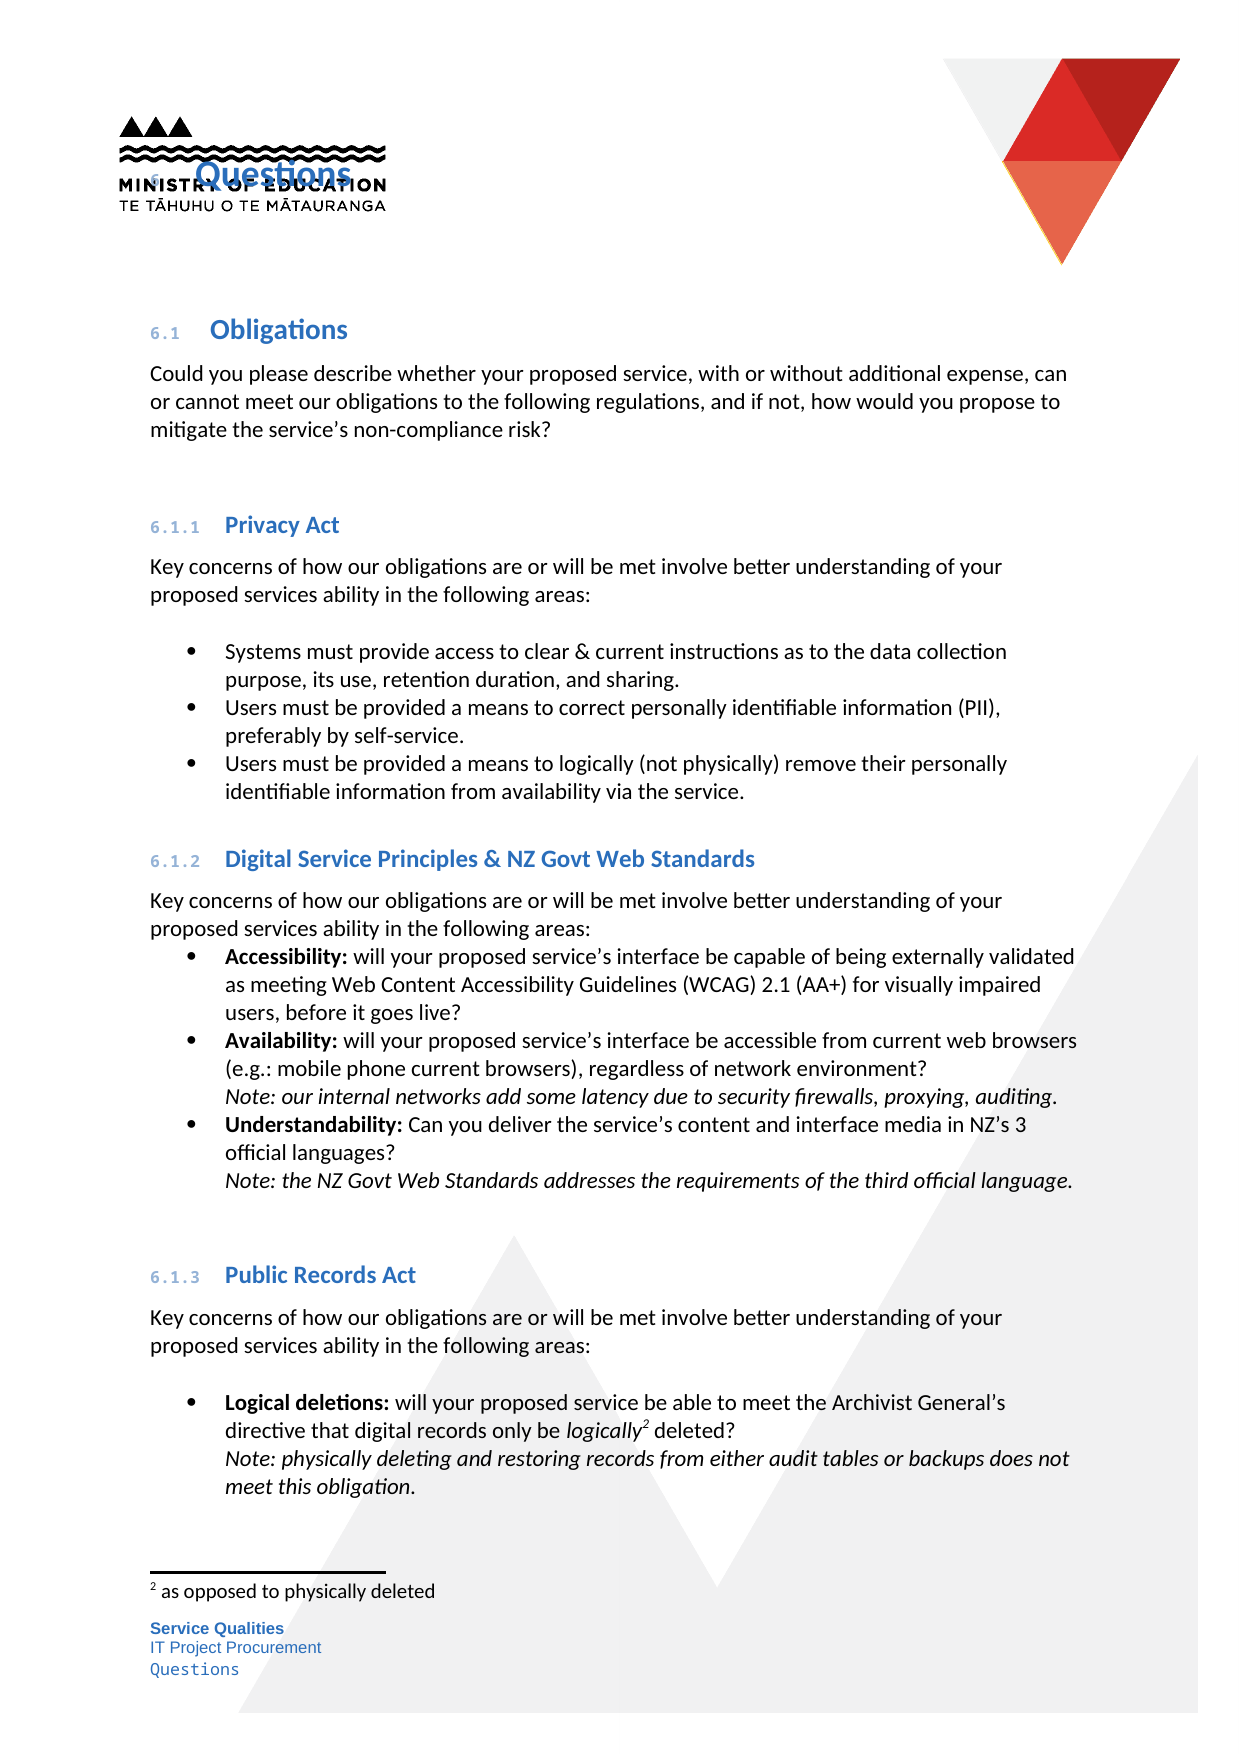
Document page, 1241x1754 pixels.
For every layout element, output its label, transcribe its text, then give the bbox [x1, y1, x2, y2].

list Users must be provided a means to correct personally identifiable information (PII), preferably by self-service. [187, 693, 1090, 749]
subtitle Obligations [150, 311, 1090, 347]
list Accessibility: will your proposed service’s interface be capable of being externally validated as meeting Web Content Accessibility Guidelines (WCAG) 2.1 (AA+) for visually impaired users, before it goes live? [187, 942, 1090, 1026]
text Key concerns of how our obligations are or will be met involve better understanding of your proposed services ability in the following areas: [150, 552, 1090, 608]
text Could you please describe whether your proposed service, with or without additional expense, can or cannot meet our obligations to the following regulations, and if not, how would you propose to mitigate the service’s non-compliance risk? [150, 359, 1090, 443]
list Logical deletions: will your proposed service be able to meet the Archivist General’s directive that digital records only be logically deleted? Note: physically deleting and restoring records from either audit tables or backups does not meet this obligation. [187, 1388, 1090, 1500]
list Systems must provide access to clear & current instructions as to the data collection purpose, its use, retention duration, and sharing. [187, 637, 1090, 693]
subtitle Questions [150, 150, 1090, 196]
text Key concerns of how our obligations are or will be met involve better understanding of your proposed services ability in the following areas: [150, 886, 1090, 942]
text Key concerns of how our obligations are or will be met involve better understanding of your proposed services ability in the following areas: [150, 1303, 1090, 1359]
picture [0, 0, 1239, 1754]
list Users must be provided a means to logically (not physically) remove their personally identifiable information from availability via the service. [187, 749, 1090, 805]
subtitle Public Records Act [150, 1260, 1090, 1290]
subtitle Digital Service Principles & NZ Govt Web Standards [150, 843, 1090, 873]
list Understandability: Can you deliver the service’s content and interface media in NZ’s 3 official languages? Note: the NZ Govt Web Standards addresses the requirements of the third official language. [187, 1110, 1090, 1194]
subtitle Privacy Act [150, 509, 1090, 539]
list Availability: will your proposed service’s interface be accessible from current web browsers (e.g.: mobile phone current browsers), regardless of network environment? Note: our internal networks add some latency due to security firewalls, proxying, auditing. [187, 1026, 1090, 1110]
